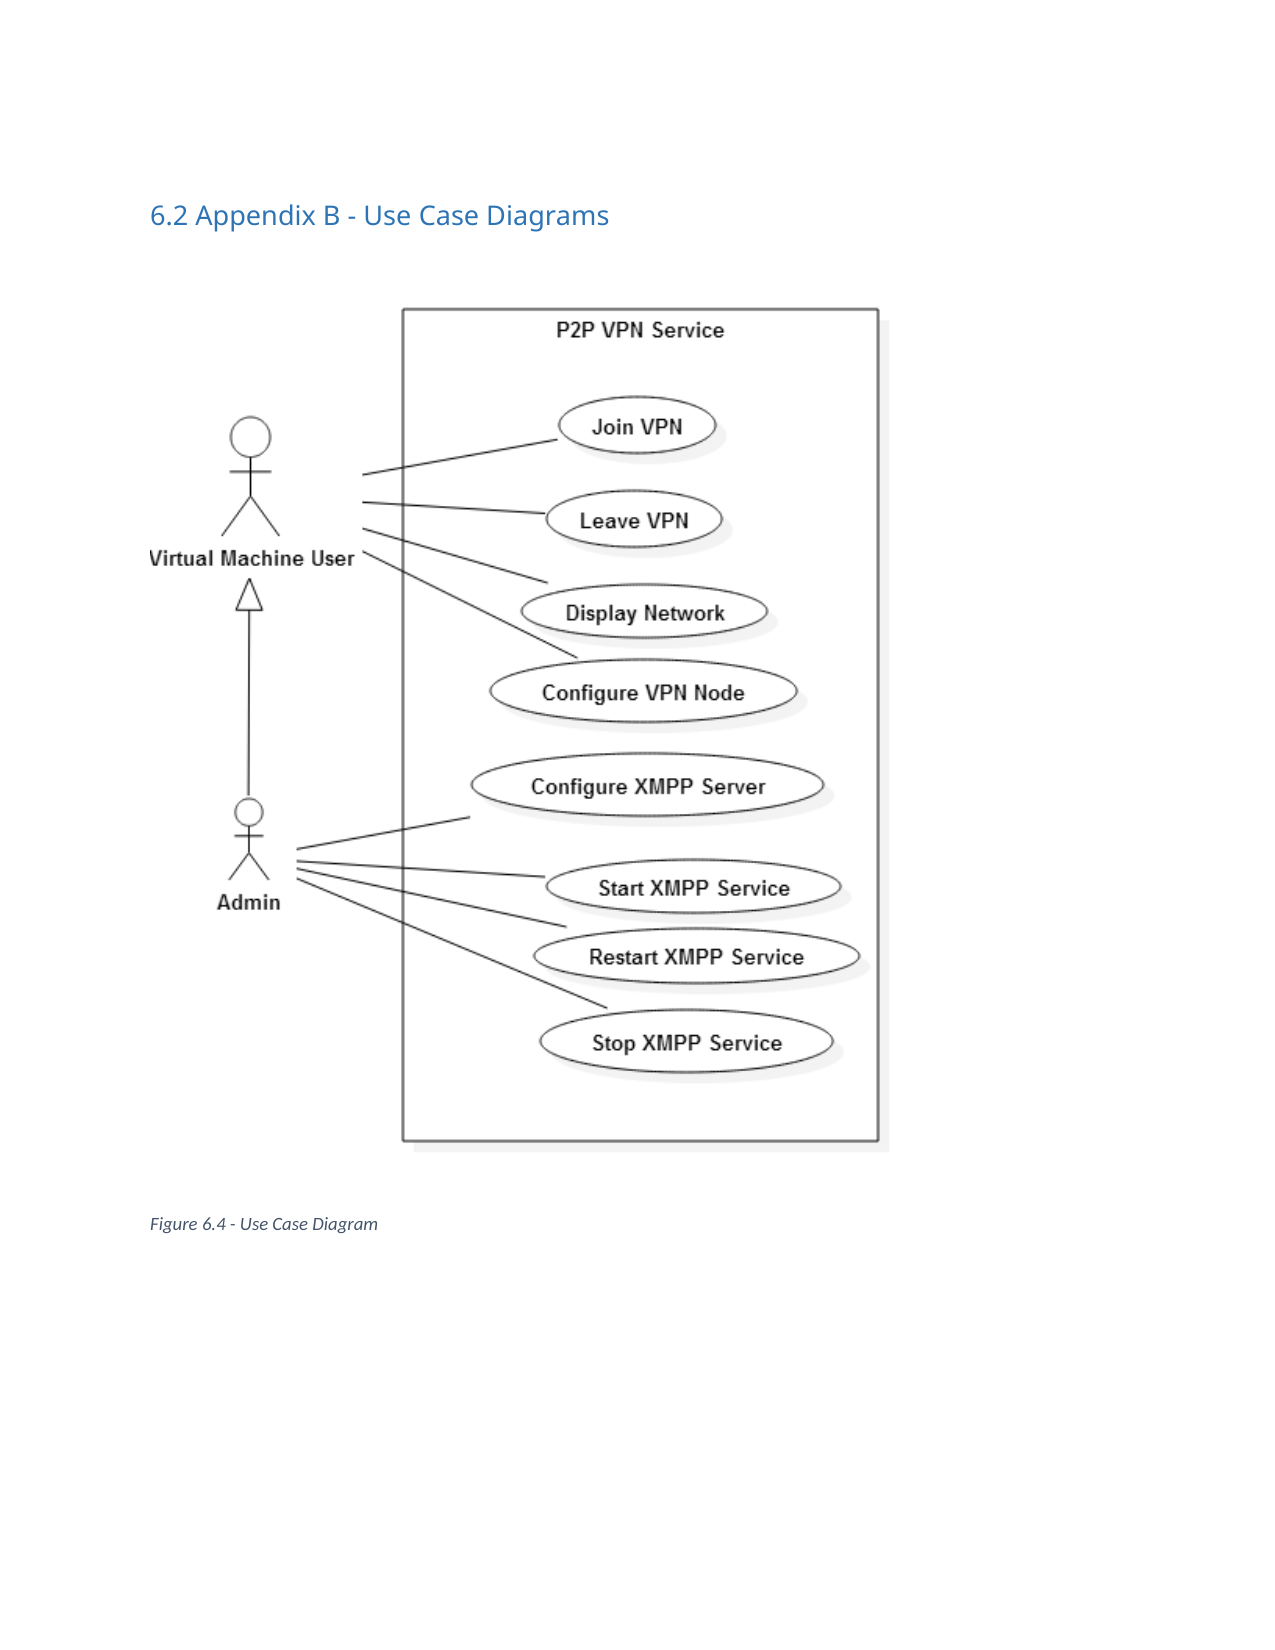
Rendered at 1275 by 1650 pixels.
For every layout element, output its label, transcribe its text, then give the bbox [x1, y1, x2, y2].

subtitle 6.2 Appendix B - Use Case Diagrams [150, 197, 1125, 234]
picture [150, 283, 919, 1193]
